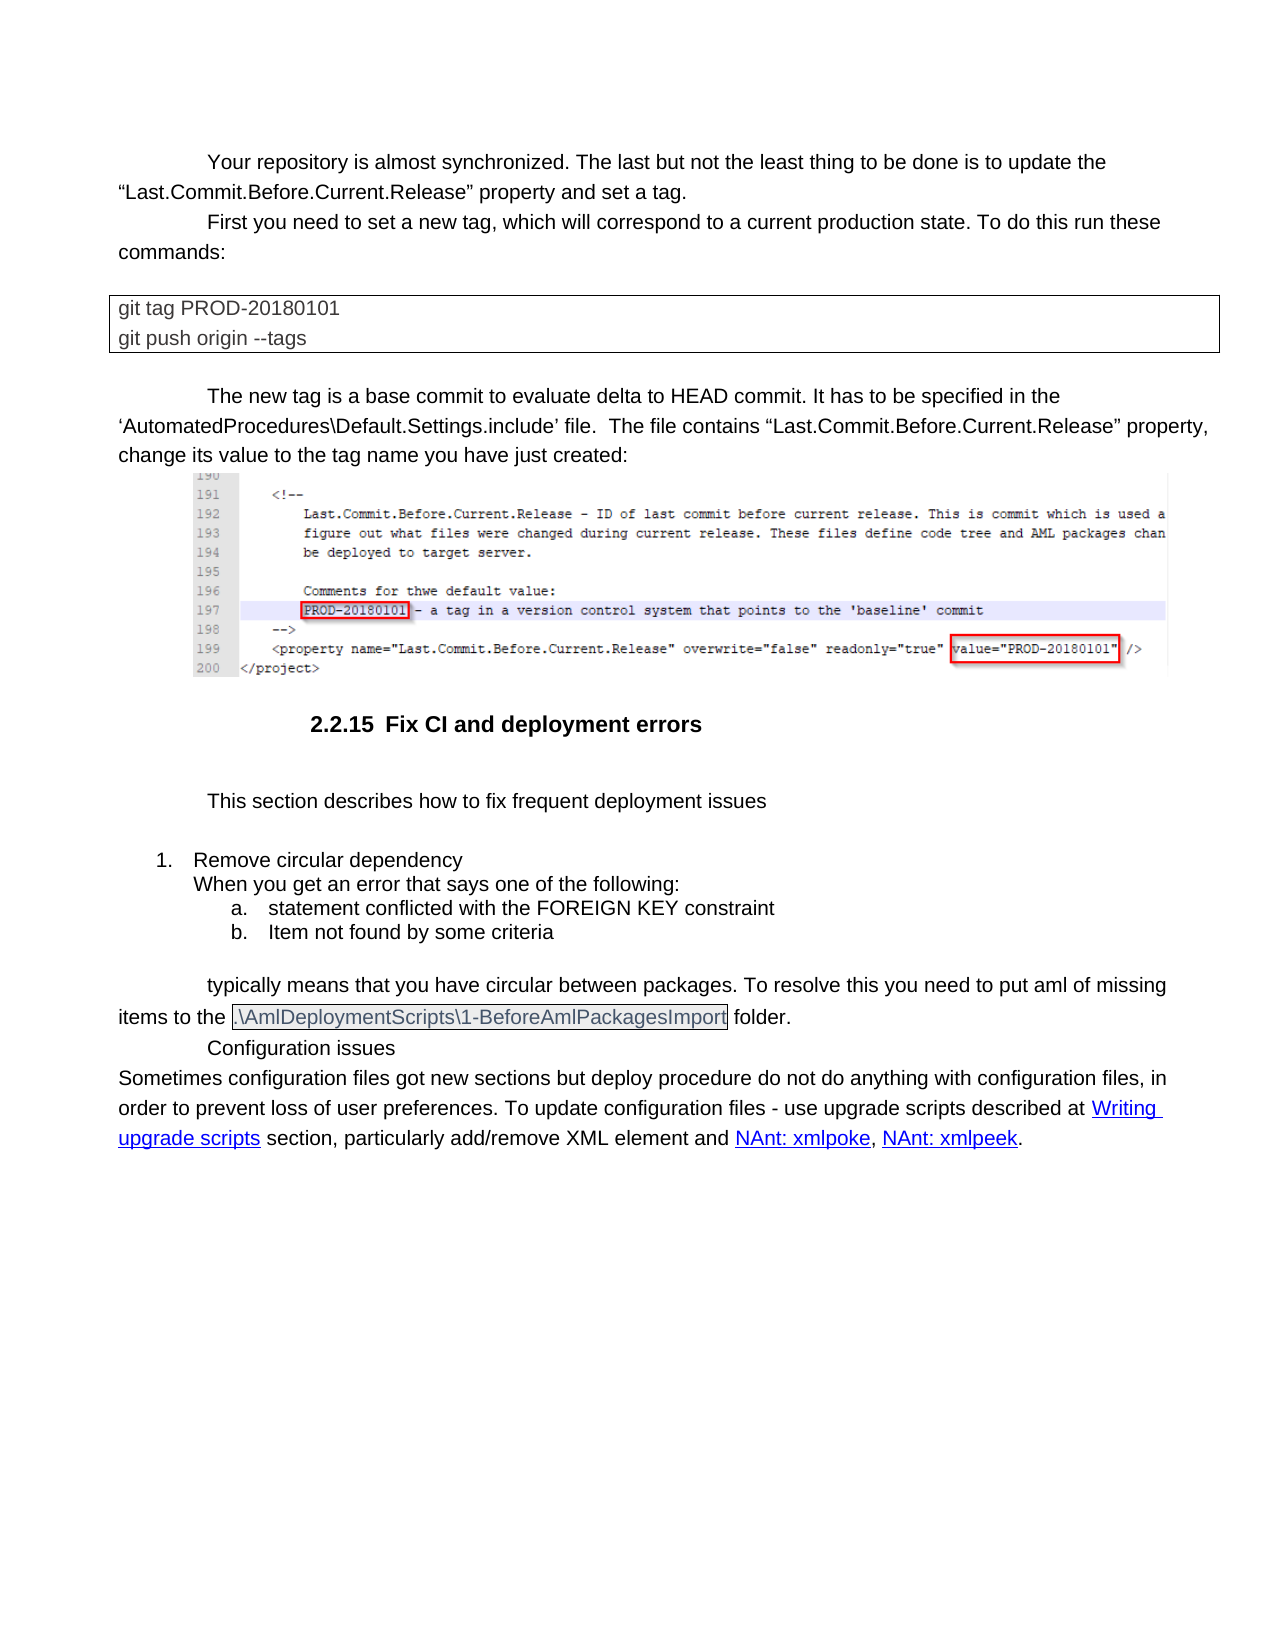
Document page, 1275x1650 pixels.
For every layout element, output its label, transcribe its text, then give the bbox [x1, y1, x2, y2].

text typically means that you have circular between packages. To resolve this you need to put aml of missing items to the .\AmlDeploymentScripts\1-BeforeAmlPackagesImport folder. [118, 973, 1211, 1030]
text git tag PROD-20180101 [110, 296, 1219, 319]
text The new tag is a base commit to evaluate delta to HEAD commit. It has to be specified in the ‘AutomatedProcedures\Default.Settings.include’ file. The file contains “Last.Commit.Before.Current.Release” property, change its value to the tag name you have just created: [118, 383, 1211, 467]
subtitle Fix CI and deployment errors [310, 711, 1211, 738]
text Configuration issues Sometimes configuration files got new sections but deploy procedure do not do anything with configuration files, in order to prevent loss of user preferences. To update configuration files - use upgrade scripts described at Writing upgrade scripts section, particularly add/remove XML element and NAnt: xmlpoke, NAnt: xmlpeek. [118, 1036, 1211, 1150]
list Remove circular dependency When you get an error that says one of the following: [156, 848, 1211, 896]
text git push origin --tags [110, 324, 1219, 352]
text First you need to set a new tag, which will correspond to a current production state. To do this run these commands: [118, 210, 1211, 264]
picture [193, 473, 1169, 677]
text Your repository is almost synchronized. The last but not the least thing to be done is to update the “Last.Commit.Before.Current.Release” property and set a tag. [118, 150, 1211, 204]
list statement conflicted with the FOREIGN KEY constraint [231, 896, 1211, 920]
list Item not found by some criteria [231, 920, 1211, 944]
text This section describes how to fix frequent deployment issues [118, 789, 1211, 813]
